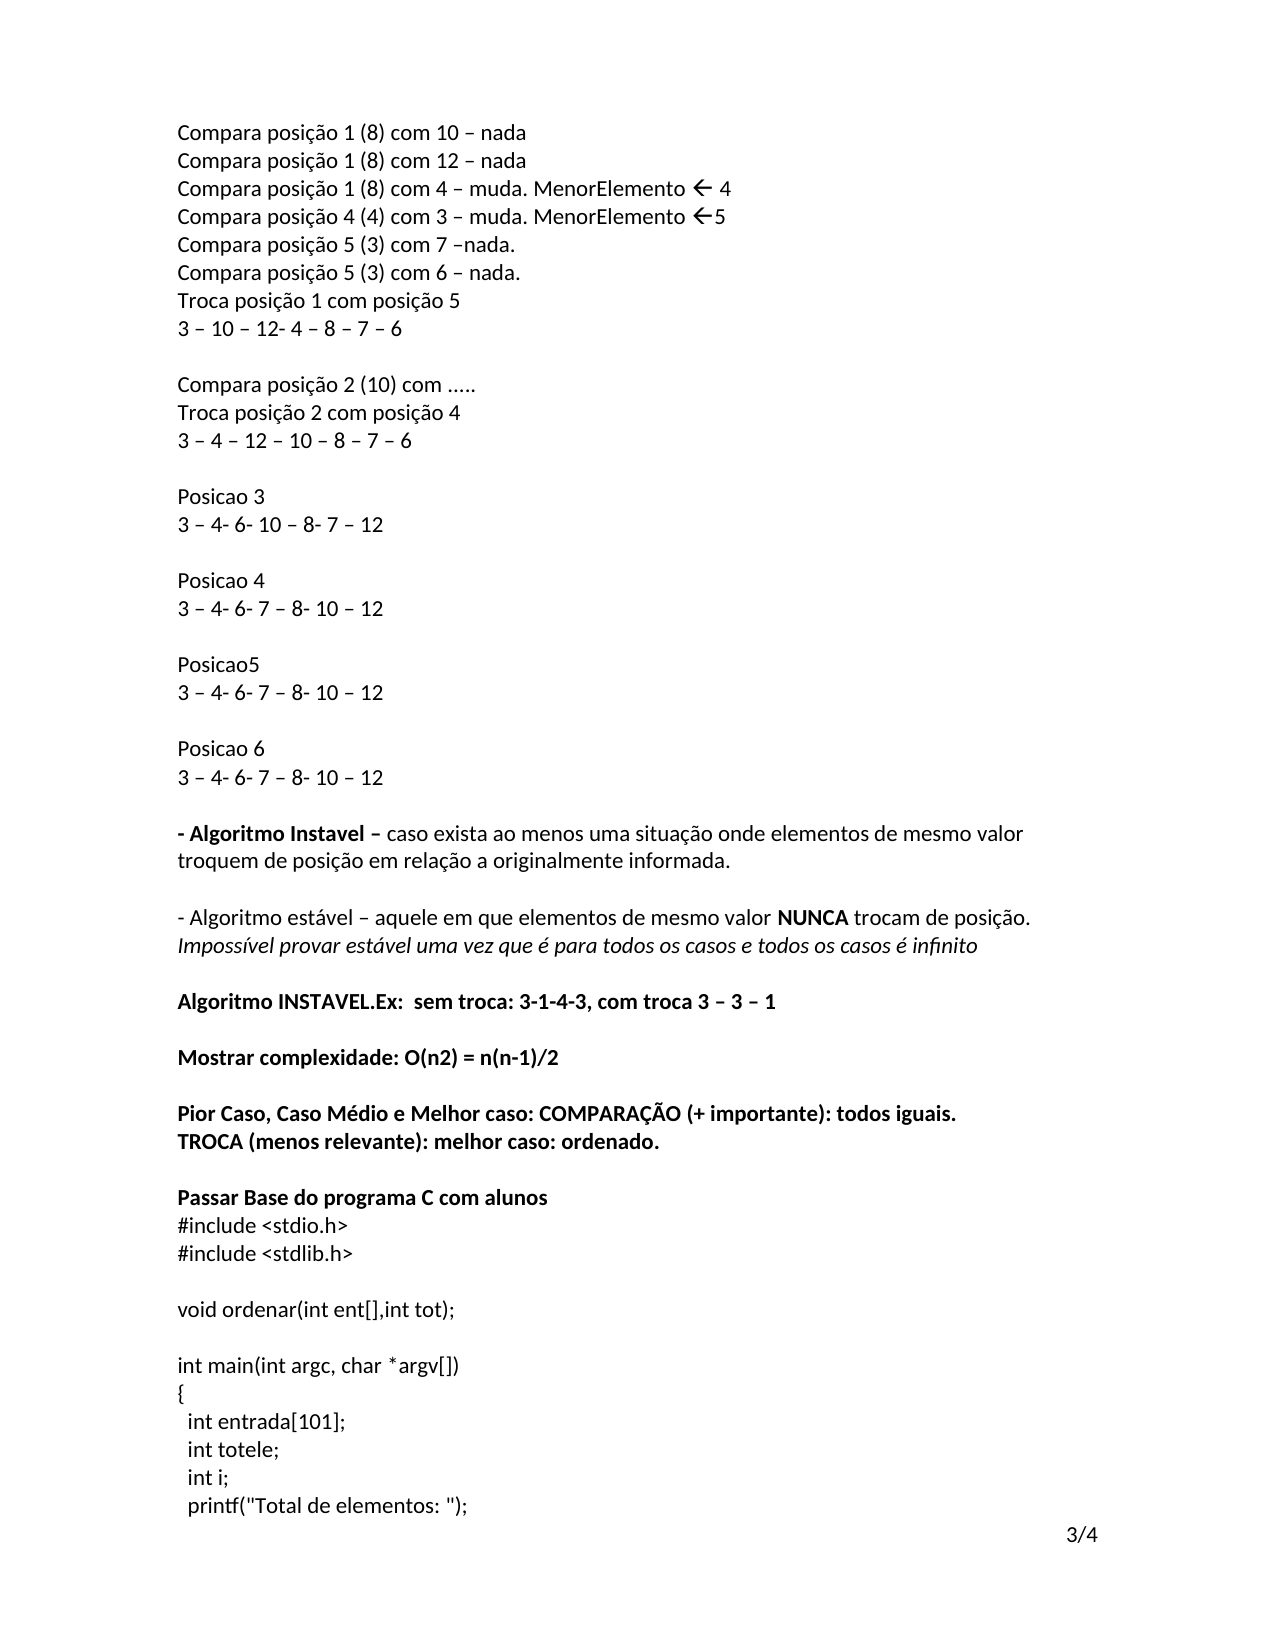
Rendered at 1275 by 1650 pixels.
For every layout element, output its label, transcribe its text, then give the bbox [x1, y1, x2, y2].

text Posicao 3 [177, 482, 1098, 510]
text Troca posição 1 com posição 5 [177, 286, 1098, 314]
text int main(int argc, char *argv[]) [177, 1351, 1098, 1379]
text Compara posição 1 (8) com 12 – nada [177, 146, 1098, 174]
text 3 – 4- 6- 7 – 8- 10 – 12 [177, 678, 1098, 707]
text #include <stdlib.h> [177, 1239, 1098, 1267]
text printf("Total de elementos: "); [177, 1491, 1098, 1519]
text Posicao 6 [177, 734, 1098, 763]
text 3 – 4- 6- 7 – 8- 10 – 12 [177, 594, 1098, 622]
text void ordenar(int ent[],int tot); [177, 1295, 1098, 1323]
text Posicao 4 [177, 566, 1098, 594]
text Algoritmo INSTAVEL.Ex: sem troca: 3-1-4-3, com troca 3 – 3 – 1 [177, 987, 1098, 1015]
text Compara posição 1 (8) com 10 – nada [177, 118, 1098, 146]
text 3 – 4- 6- 7 – 8- 10 – 12 [177, 763, 1098, 791]
text 3 – 10 – 12- 4 – 8 – 7 – 6 [177, 314, 1098, 342]
text Mostrar complexidade: O(n2) = n(n-1)/2 [177, 1043, 1098, 1071]
text Compara posição 2 (10) com ..... [177, 370, 1098, 398]
text Pior Caso, Caso Médio e Melhor caso: COMPARAÇÃO (+ importante): todos iguais. [177, 1099, 1098, 1127]
text Troca posição 2 com posição 4 [177, 398, 1098, 426]
text int entrada[101]; [177, 1407, 1098, 1435]
text Impossível provar estável uma vez que é para todos os casos e todos os casos é infinito [177, 931, 1098, 959]
text int i; [177, 1463, 1098, 1491]
text Compara posição 4 (4) com 3 – muda. MenorElemento 5 [177, 202, 1098, 230]
text Compara posição 5 (3) com 7 –nada. [177, 230, 1098, 258]
text Posicao5 [177, 651, 1098, 678]
text #include <stdio.h> [177, 1211, 1098, 1239]
text 3 – 4 – 12 – 10 – 8 – 7 – 6 [177, 426, 1098, 454]
text Passar Base do programa C com alunos [177, 1183, 1098, 1211]
text Compara posição 1 (8) com 4 – muda. MenorElemento 4 [177, 174, 1098, 202]
text Compara posição 5 (3) com 6 – nada. [177, 258, 1098, 286]
text TROCA (menos relevante): melhor caso: ordenado. [177, 1127, 1098, 1155]
text - Algoritmo Instavel – caso exista ao menos uma situação onde elementos de mesmo valor troquem de posição em relação a originalmente informada. [177, 819, 1098, 875]
text { [177, 1379, 1098, 1407]
text int totele; [177, 1435, 1098, 1463]
text - Algoritmo estável – aquele em que elementos de mesmo valor NUNCA trocam de posição. [177, 903, 1098, 931]
text 3 – 4- 6- 10 – 8- 7 – 12 [177, 510, 1098, 538]
